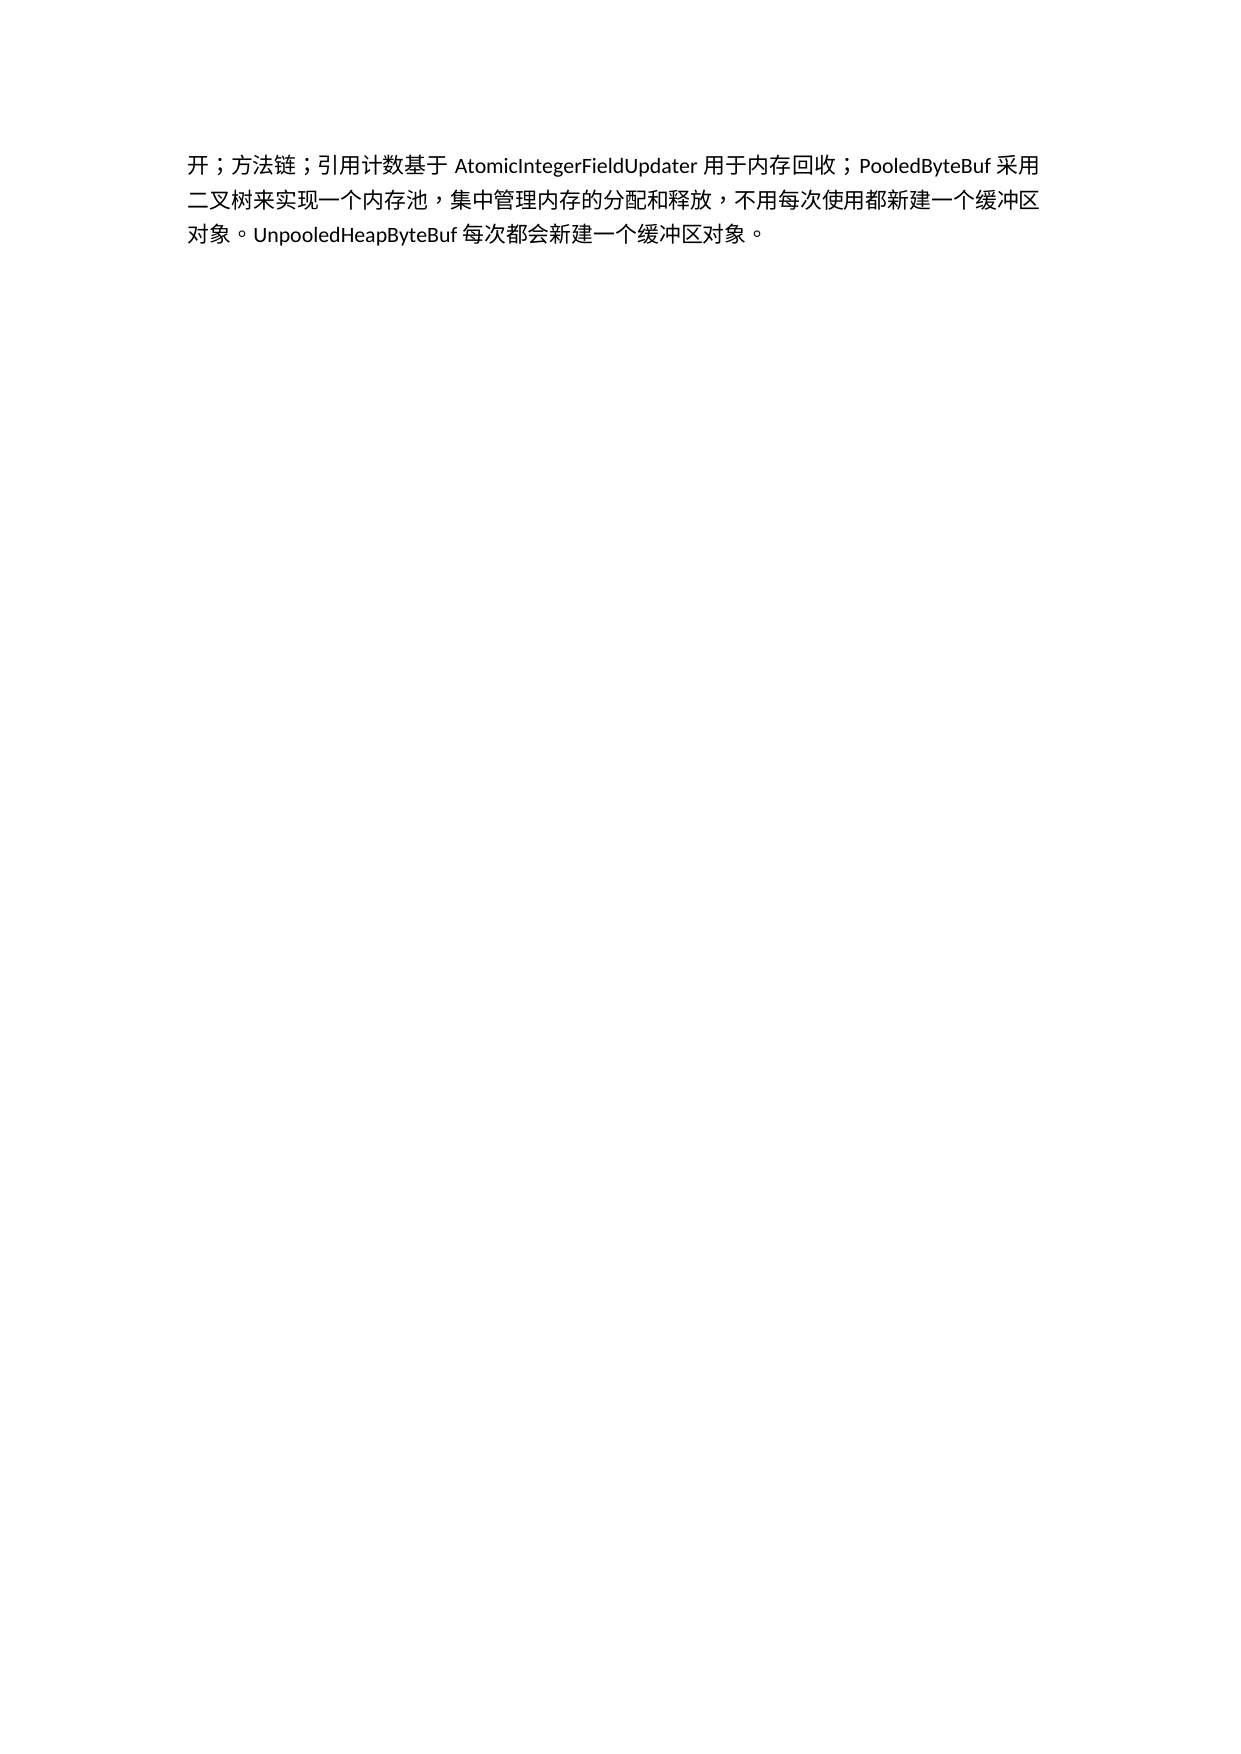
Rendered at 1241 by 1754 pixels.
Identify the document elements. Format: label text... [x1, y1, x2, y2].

text 开；方法链；引用计数基于 AtomicIntegerFieldUpdater 用于内存回收；PooledByteBuf 采用二叉树来实现一个内存池，集中管理内存的分配和释放，不用每次使用都新建一个缓冲区对象。UnpooledHeapByteBuf 每次都会新建一个缓冲区对象。 [187, 151, 1041, 249]
